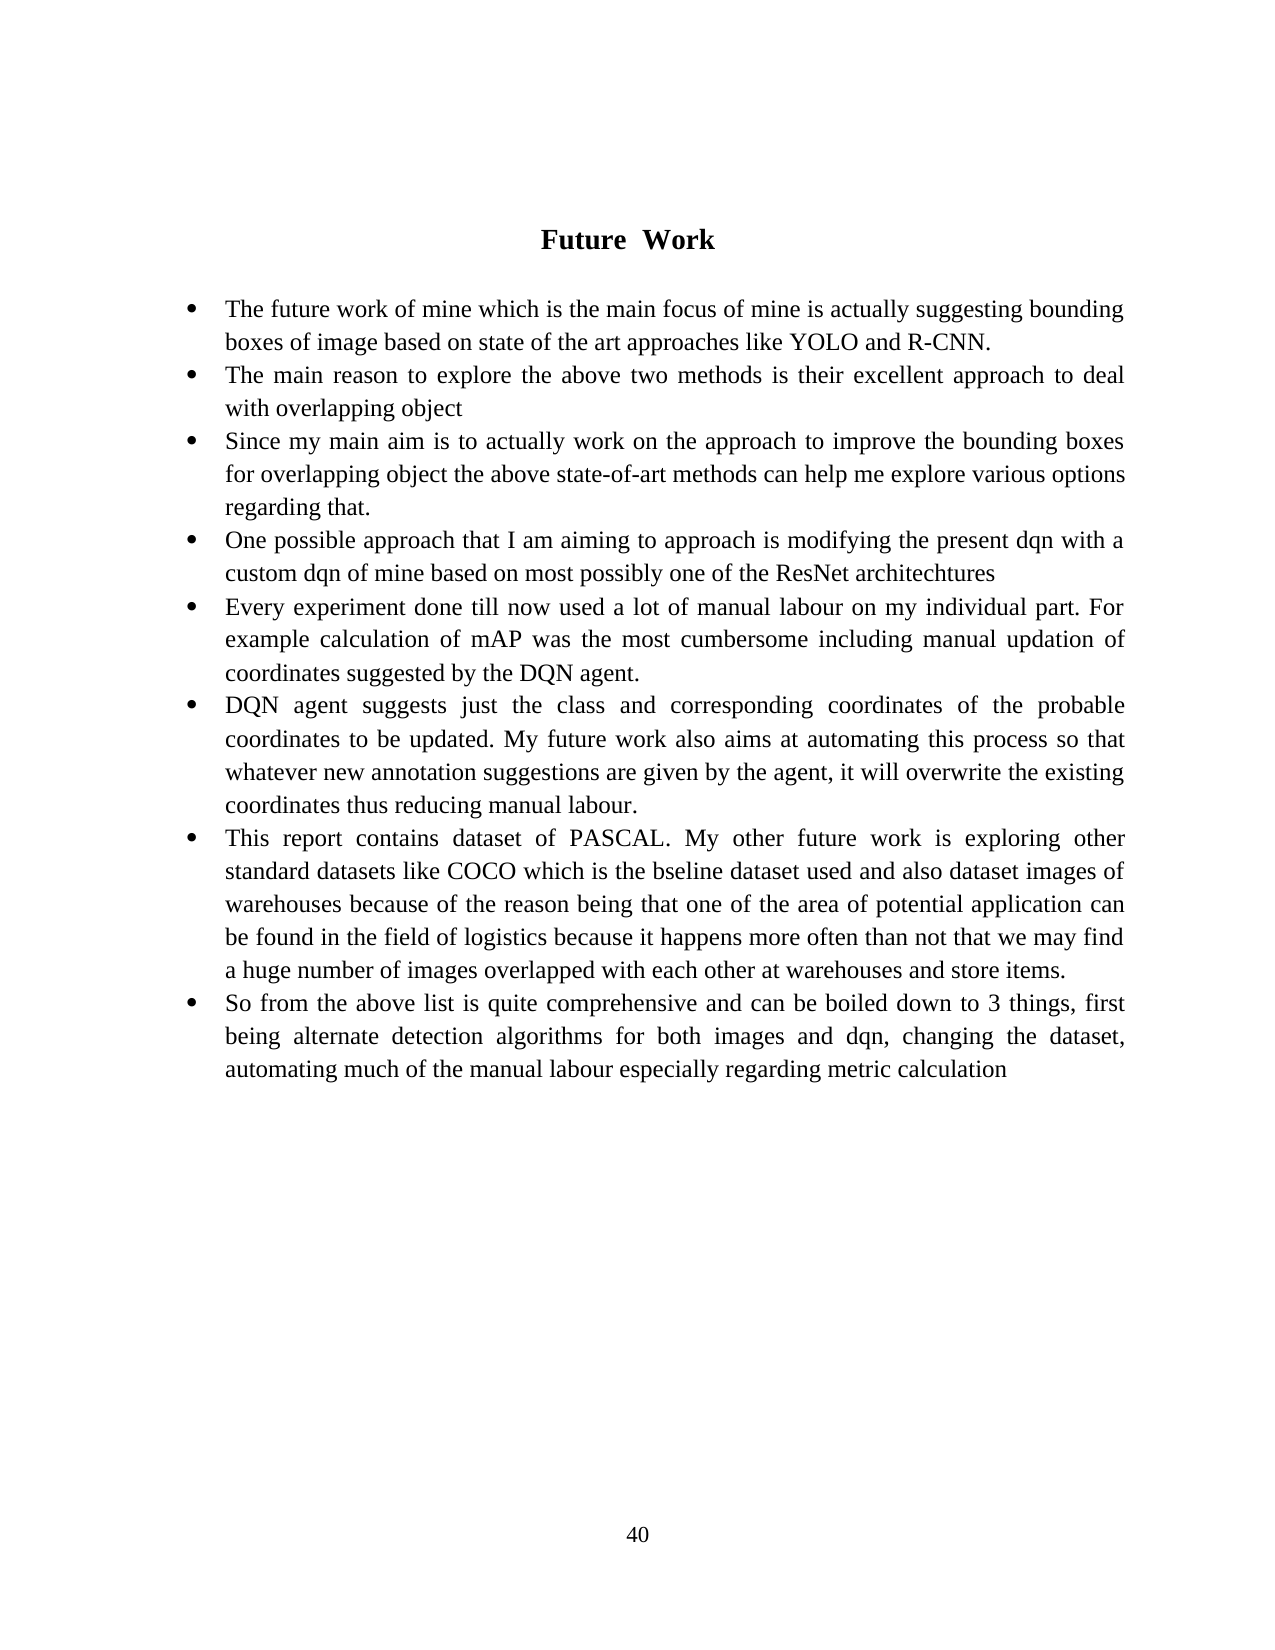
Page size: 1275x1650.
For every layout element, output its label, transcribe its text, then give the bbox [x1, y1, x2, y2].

list DQN agent suggests just the class and corresponding coordinates of the probable coordinates to be updated. My future work also aims at automating this process so that whatever new annotation suggestions are given by the agent, it will overwrite the existing coordinates thus reducing manual labour. [187, 691, 1126, 818]
list One possible approach that I am aiming to approach is modifying the present dqn with a custom dqn of mine based on most possibly one of the ResNet architechtures [187, 526, 1126, 587]
list Since my main aim is to actually work on the approach to improve the bounding boxes for overlapping object the above state-of-art methods can help me explore various options regarding that. [187, 426, 1126, 521]
list Every experiment done till now used a lot of manual labour on my individual part. For example calculation of mAP was the most cumbersome including manual updation of coordinates suggested by the DQN agent. [187, 592, 1126, 686]
list So from the above list is quite comprehensive and can be boiled down to 3 things, first being alternate detection algorithms for both images and dqn, changing the dataset, automating much of the manual labour especially regarding metric calculation [187, 988, 1126, 1083]
subtitle Future iWork [150, 222, 1030, 256]
list The future work of mine which is the main focus of mine is actually suggesting bounding boxes of image based on state of the art approaches like YOLO and R-CNN. [187, 294, 1126, 356]
list The main reason to explore the above two methods is their excellent approach to deal with overlapping object [187, 360, 1126, 422]
list This report contains dataset of PASCAL. My other future work is exploring other standard datasets like COCO which is the bseline dataset used and also dataset images of warehouses because of the reason being that one of the area of potential application can be found in the field of logistics because it happens more often than not that we may find a huge number of images overlapped with each other at warehouses and store items. [187, 823, 1126, 983]
